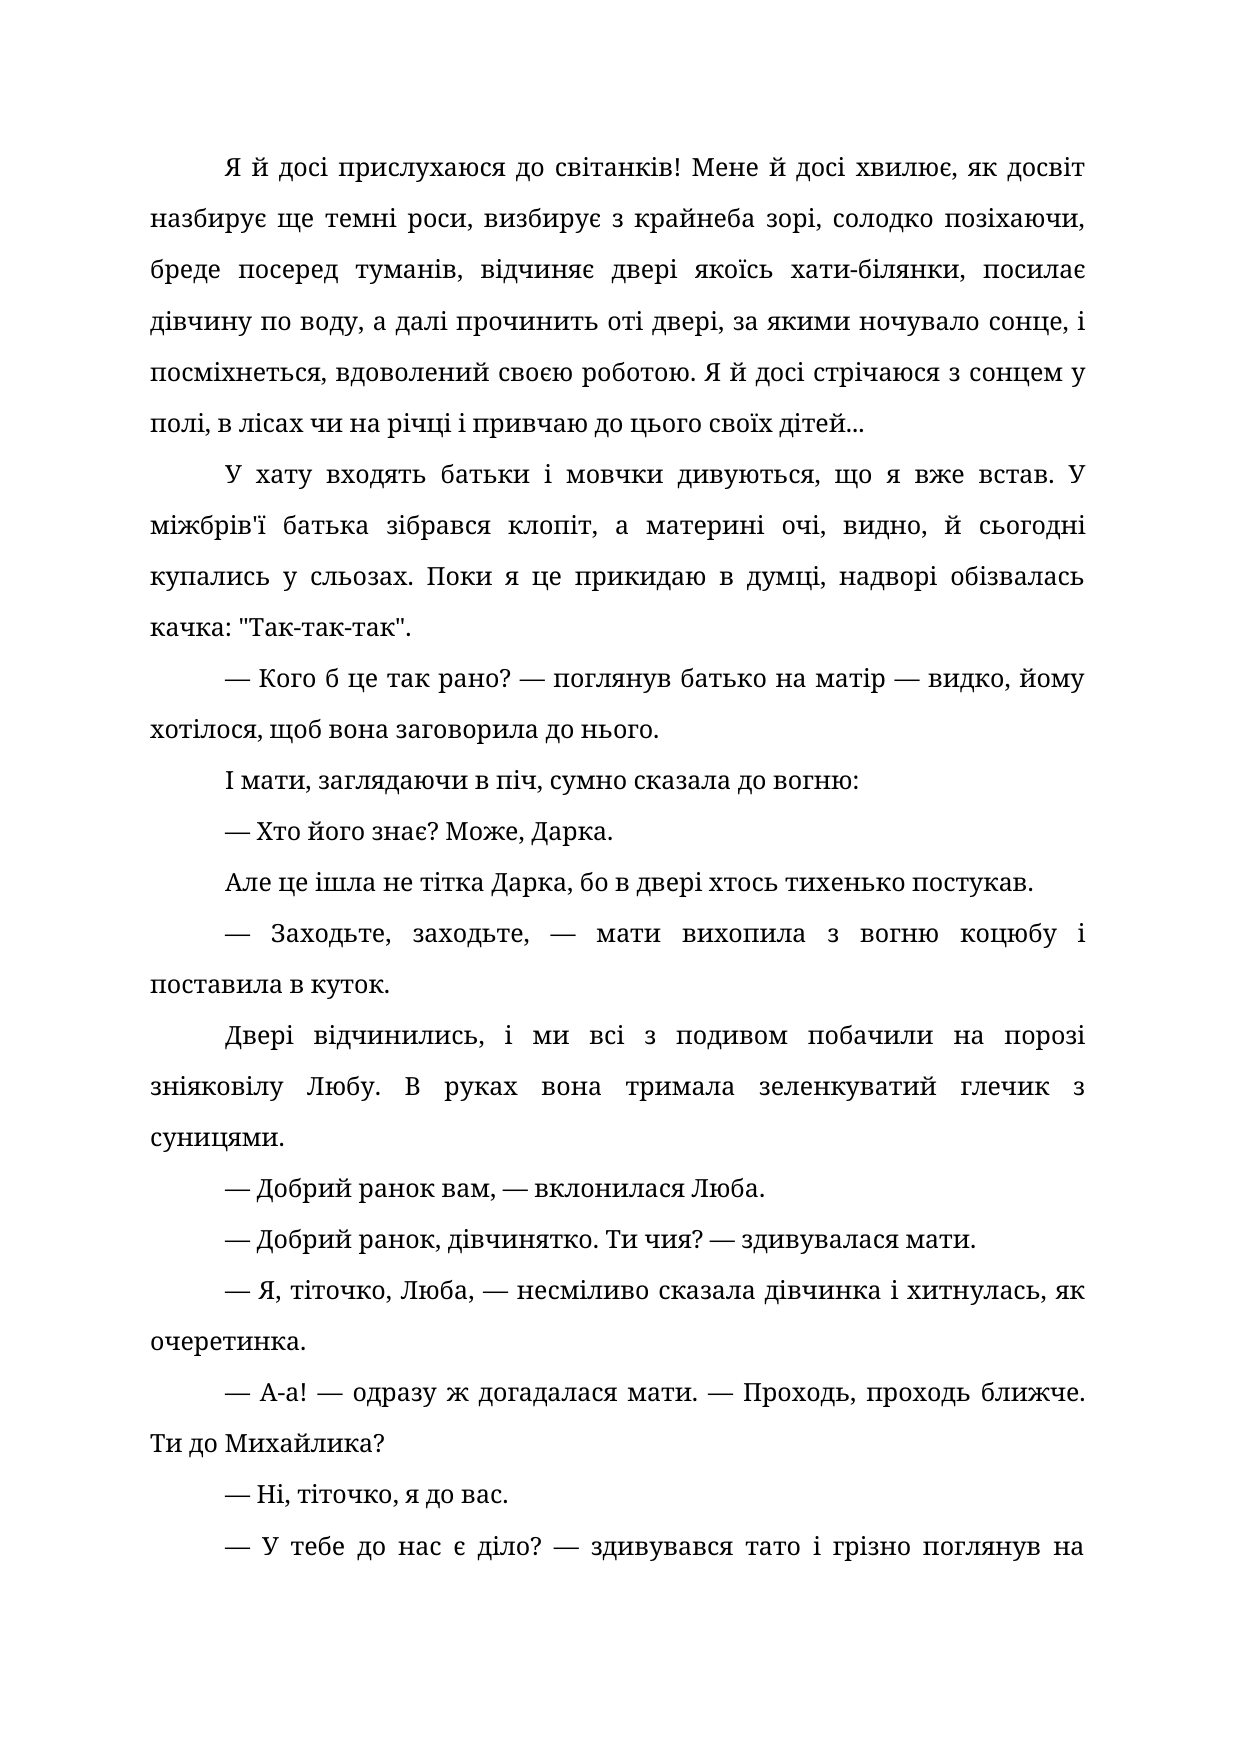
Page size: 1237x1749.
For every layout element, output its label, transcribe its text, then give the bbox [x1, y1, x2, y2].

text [150, 1528, 1086, 1562]
text — Добрий ранок вам, — вклонилася Люба. [150, 1171, 1086, 1205]
text — Я, тiточко, Люба, — несмiливо сказала дiвчинка i хитнулась, як очеретинка. [150, 1273, 1086, 1358]
text — Заходьте, заходьте, — мати вихопила з вогню коцюбу i поставила в куток. [150, 916, 1086, 1001]
text Дверi вiдчинились, i ми всi з подивом побачили на порозi знiяковiлу Любу. В руках вона тримала зеленкуватий глечик з суницями. [150, 1018, 1086, 1154]
text — Хто його знає? Може, Дарка. [150, 813, 1086, 848]
text — Нi, тiточко, я до вас. [150, 1477, 1086, 1511]
text — А-а! — одразу ж догадалася мати. — Проходь, проходь ближче. Ти до Михайлика? [150, 1375, 1086, 1460]
text I мати, заглядаючи в пiч, сумно сказала до вогню: [150, 762, 1086, 797]
text У хату входять батьки i мовчки дивуються, що я вже встав. У мiжбрiв'ї батька зiбрався клопiт, а материнi очi, видно, й сьогоднi купались у сльозах. Поки я це прикидаю в думцi, надворi обiзвалась качка: "Так-так-так". [150, 456, 1086, 643]
text Але це iшла не тiтка Дарка, бо в дверi хтось тихенько постукав. [150, 864, 1086, 899]
text — Кого б це так рано? — поглянув батько на матiр — видко, йому хотiлося, щоб вона заговорила до нього. [150, 660, 1086, 746]
text — Добрий ранок, дiвчинятко. Ти чия? — здивувалася мати. [150, 1222, 1086, 1256]
text Я й досi прислухаюся до свiтанкiв! Мене й досi хвилює, як досвiт назбирує ще темнi роси, визбирує з крайнеба зорi, солодко позiхаючи, бреде посеред туманiв, вiдчиняє дверi якоїсь хати-бiлянки, посилає дiвчину по воду, а далi прочинить отi дверi, за якими ночувало сонце, i посмiхнеться, вдоволений своєю роботою. Я й досi стрiчаюся з сонцем у полi, в лiсах чи на рiчцi i привчаю до цього своїх дiтей... [150, 150, 1086, 439]
